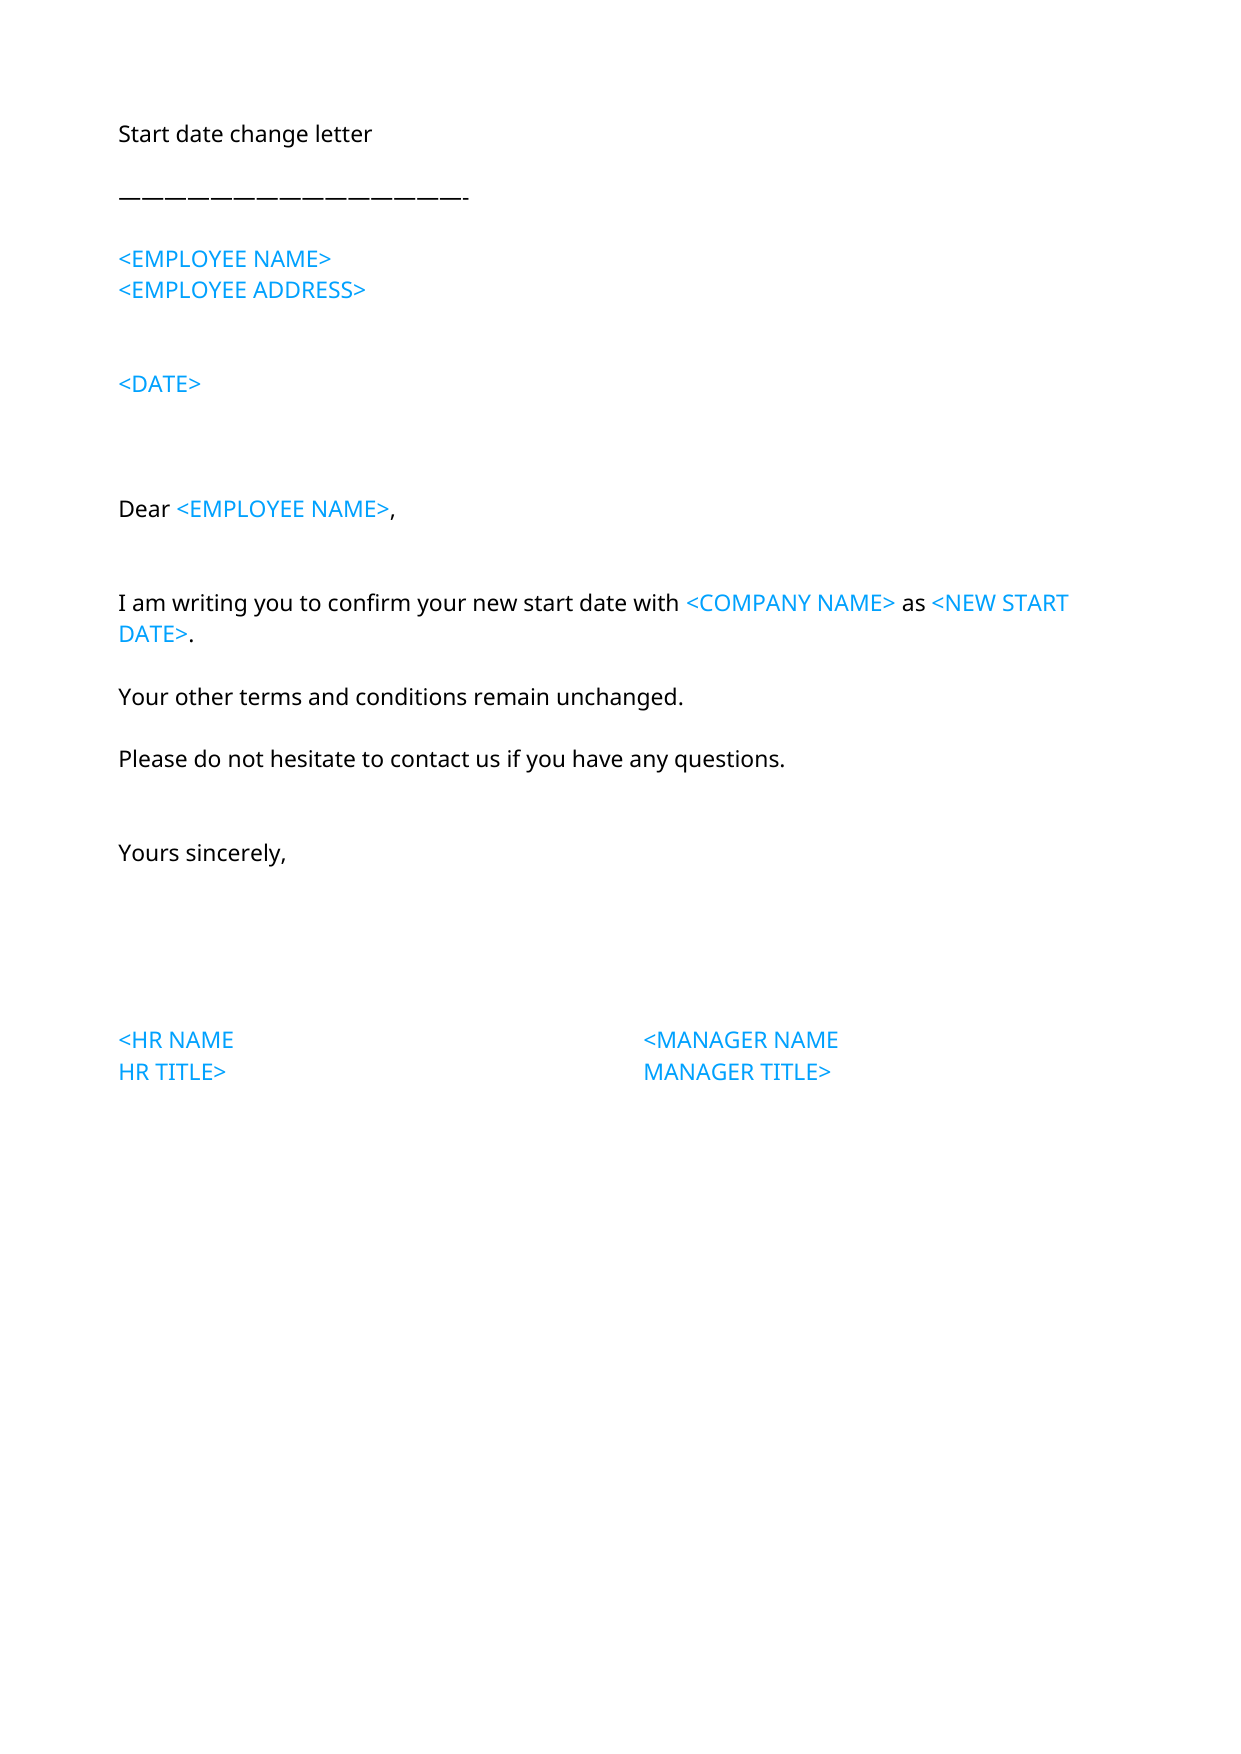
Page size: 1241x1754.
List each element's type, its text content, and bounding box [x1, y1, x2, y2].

text Dear <EMPLOYEE NAME>, [118, 493, 1122, 524]
text Start date change letter [118, 118, 1122, 149]
text <DATE> [118, 368, 1122, 399]
text HR TITLE> MANAGER TITLE> [118, 1056, 1122, 1087]
text <HR NAME <MANAGER NAME [118, 1024, 1122, 1056]
text Yours sincerely, [118, 837, 1122, 868]
text Your other terms and conditions remain unchanged. [118, 681, 1122, 712]
text ———————————————- [118, 181, 1122, 212]
text <EMPLOYEE NAME> [118, 243, 1122, 274]
text <EMPLOYEE ADDRESS> [118, 274, 1122, 306]
text Please do not hesitate to contact us if you have any questions. [118, 743, 1122, 774]
text I am writing you to confirm your new start date with <COMPANY NAME> as <NEW START DATE>. [118, 587, 1122, 649]
